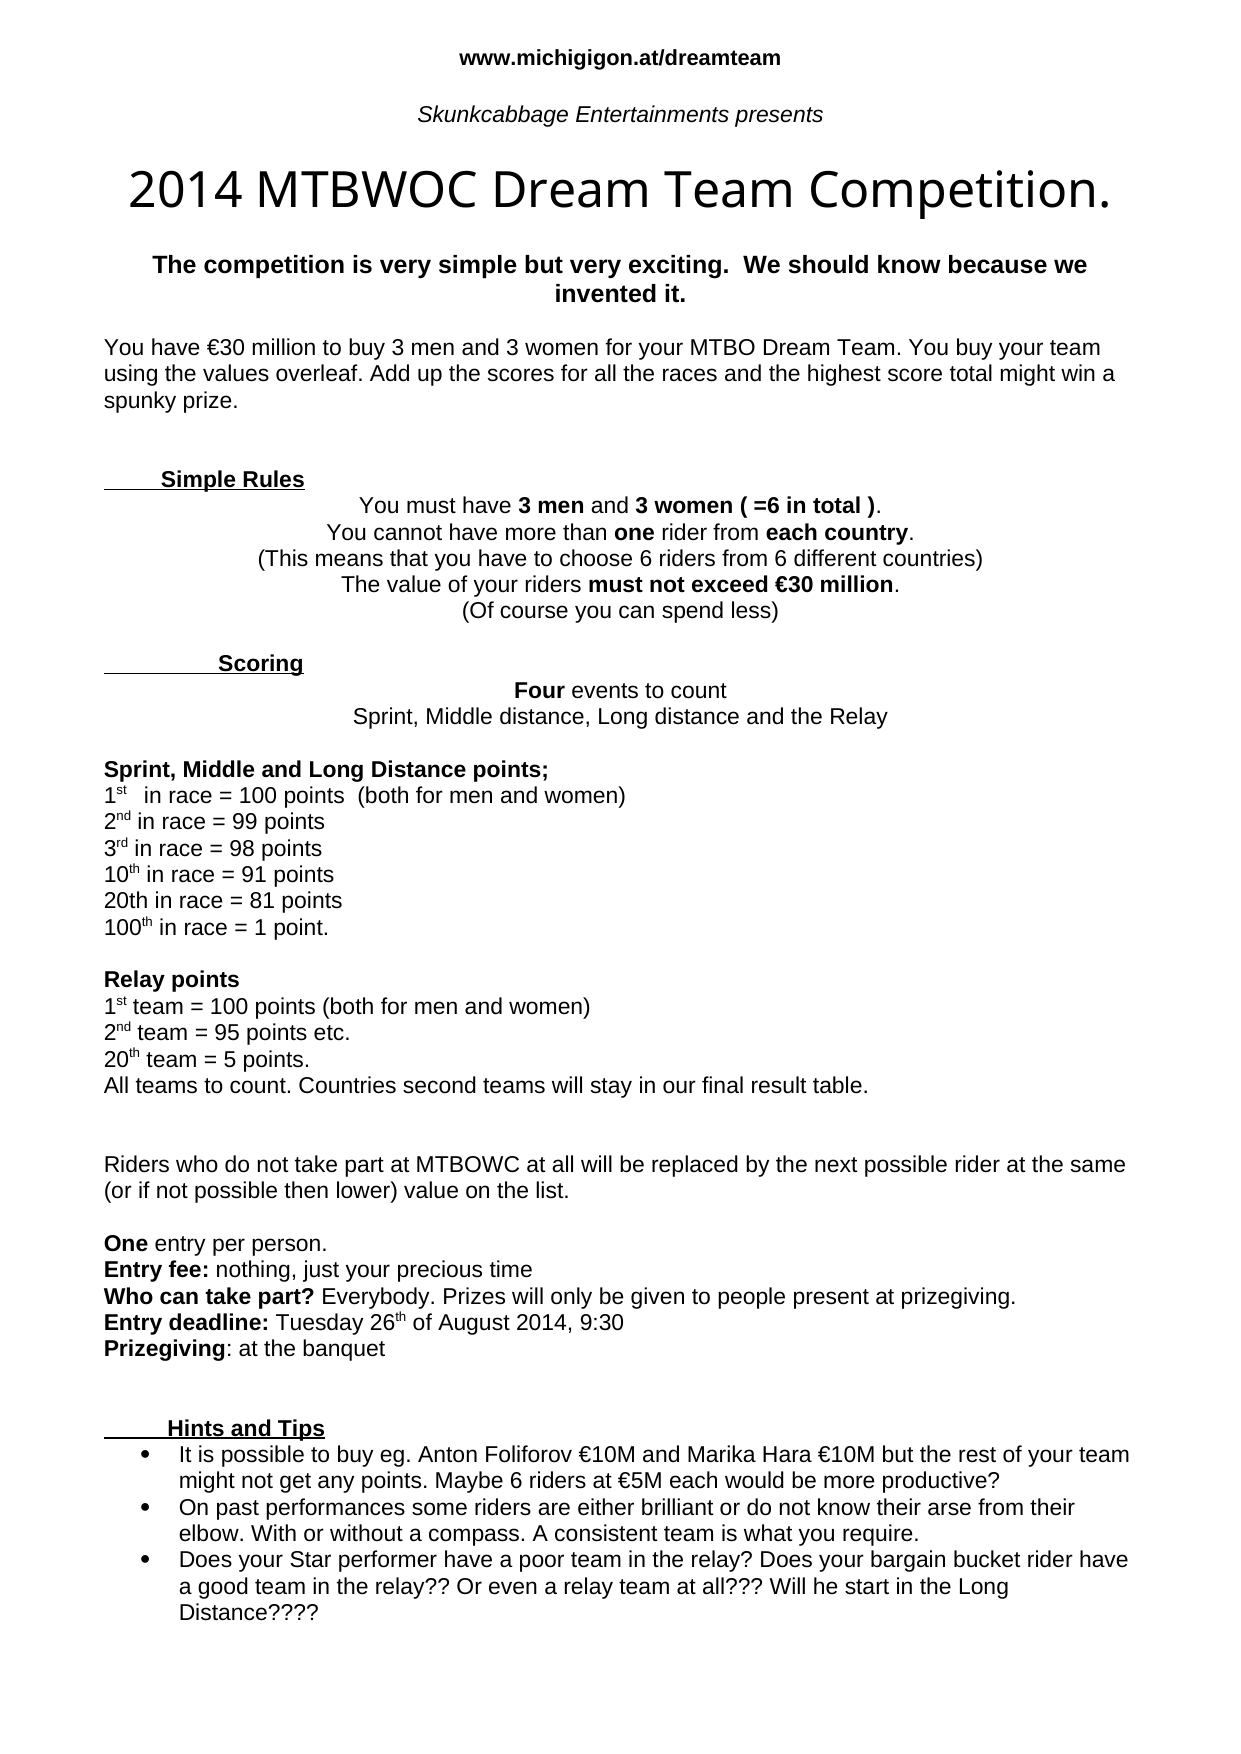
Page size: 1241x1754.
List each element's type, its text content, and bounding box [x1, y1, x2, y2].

text Sprint, Middle distance, Long distance and the Relay [103, 703, 1137, 729]
text 10th in race = 91 points [103, 861, 1137, 887]
text Skunkcabbage Entertainments presents [103, 101, 1137, 127]
text Riders who do not take part at MTBOWC at all will be replaced by the next possible rider at the same (or if not possible then lower) value on the list. [103, 1151, 1137, 1204]
text Four events to count [103, 677, 1137, 703]
text (This means that you have to choose 6 riders from 6 different countries) [103, 545, 1137, 571]
list On past performances some riders are either brilliant or do not know their arse from their elbow. With or without a compass. A consistent team is what you require. [141, 1493, 1137, 1546]
list It is possible to buy eg. Anton Foliforov €10M and Marika Hara €10M but the rest of your team might not get any points. Maybe 6 riders at €5M each would be more productive? [141, 1441, 1137, 1493]
text Hints and Tips [103, 1414, 1137, 1441]
text 3rd in race = 98 points [103, 835, 1137, 861]
text One entry per person. Entry fee: nothing, just your precious time Who can take part? Everybody. Prizes will only be given to people present at prizegiving. [103, 1230, 1137, 1309]
text Sprint, Middle and Long Distance points; [103, 756, 1137, 782]
text All teams to count. Countries second teams will stay in our final result table. [103, 1072, 1137, 1098]
list Does your Star performer have a poor team in the relay? Does your bargain bucket rider have a good team in the relay?? Or even a relay team at all??? Will he start in the Long Distance???? [141, 1546, 1137, 1625]
text 2014 MTBWOC Dream Team Competition. [103, 153, 1137, 222]
text 20th in race = 81 points [103, 887, 1137, 914]
text The competition is very simple but very exciting. We should know because we invented it. [103, 250, 1137, 308]
text Entry deadline: Tuesday 26th of August 2014, 9:30 Prizegiving: at the banquet [103, 1309, 1137, 1362]
text You must have 3 men and 3 women ( =6 in total ). [103, 492, 1137, 518]
text 2nd team = 95 points etc. [103, 1019, 1137, 1046]
text 100th in race = 1 point. [103, 914, 1137, 940]
text Scoring [103, 650, 1137, 677]
text You cannot have more than one rider from each country. [103, 518, 1137, 545]
text 1st team = 100 points (both for men and women) [103, 993, 1137, 1019]
text You have €30 million to buy 3 men and 3 women for your MTBO Dream Team. You buy your team using the values overleaf. Add up the scores for all the races and the highest score total might win a spunky prize. [103, 334, 1137, 413]
text 20th team = 5 points. [103, 1046, 1137, 1072]
text Simple Rules [103, 466, 1137, 492]
text 1st in race = 100 points (both for men and women) [103, 782, 1137, 808]
text 2nd in race = 99 points [103, 808, 1137, 835]
text The value of your riders must not exceed €30 million. [103, 571, 1137, 597]
text (Of course you can spend less) [103, 597, 1137, 624]
text Relay points [103, 966, 1137, 993]
